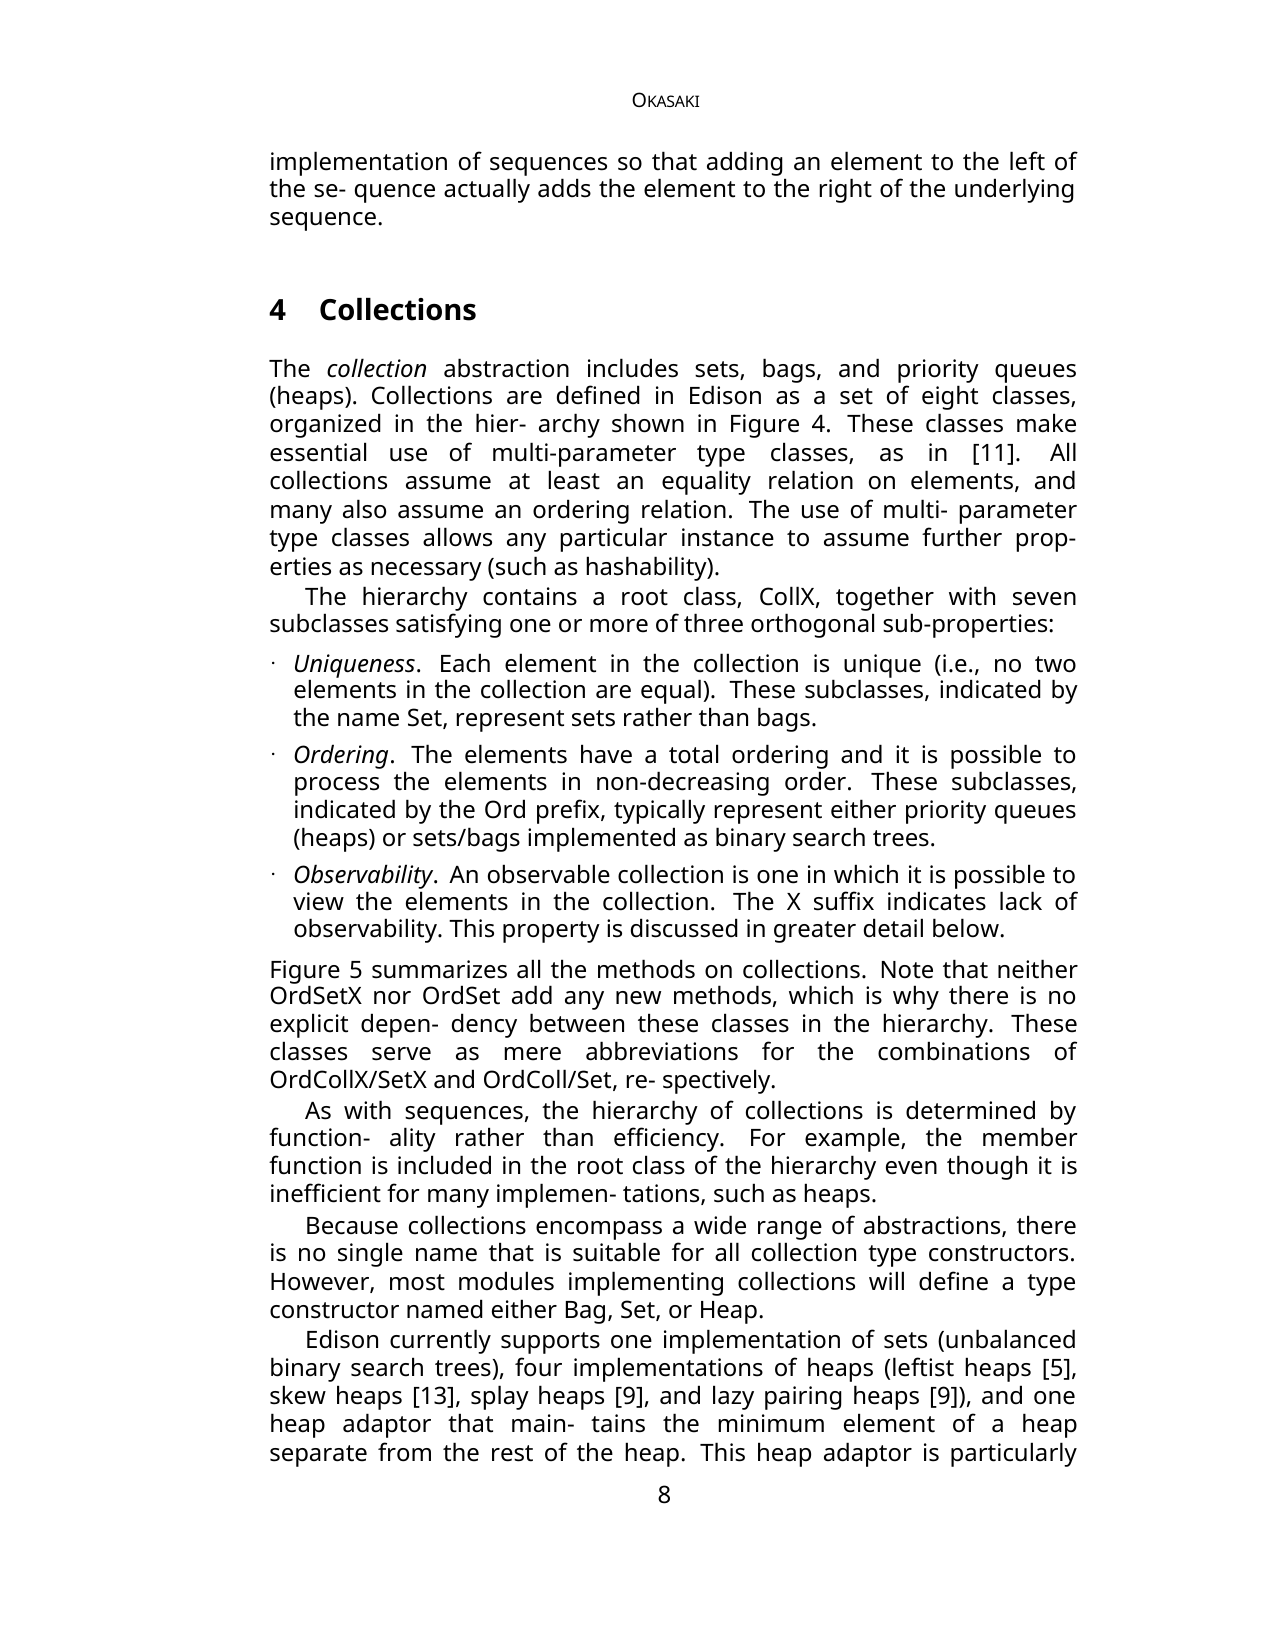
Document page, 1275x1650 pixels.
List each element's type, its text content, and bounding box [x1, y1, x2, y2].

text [269, 1326, 1078, 1468]
text Because collections encompass a wide range of abstractions, there is no single name that is suitable for all collection type constructors. However, most modules implementing collections will define a type constructor named either Bag, Set, or Heap. [269, 1212, 1078, 1325]
list Ordering. The elements have a total ordering and it is possible to process the elements in non-decreasing order. These subclasses, indicated by the Ord prefix, typically represent either priority queues (heaps) or sets/bags implemented as binary search trees. [271, 741, 1078, 854]
text The collection abstraction includes sets, bags, and priority queues (heaps). Collections are defined in Edison as a set of eight classes, organized in the hier- archy shown in Figure 4. These classes make essential use of multi-parameter type classes, as in [11]. All collections assume at least an equality relation on elements, and many also assume an ordering relation. The use of multi- parameter type classes allows any particular instance to assume further prop- erties as necessary (such as hashability). [269, 354, 1078, 582]
subtitle Collections [269, 289, 1175, 329]
list Observability. An observable collection is one in which it is possible to view the elements in the collection. The X suffix indicates lack of observability. This property is discussed in greater detail below. [271, 862, 1077, 945]
list Uniqueness. Each element in the collection is unique (i.e., no two elements in the collection are equal). These subclasses, indicated by the name Set, represent sets rather than bags. [271, 650, 1078, 734]
text As with sequences, the hierarchy of collections is determined by function- ality rather than efficiency. For example, the member function is included in the root class of the hierarchy even though it is inefficient for many implemen- tations, such as heaps. [269, 1097, 1078, 1210]
text Figure 5 summarizes all the methods on collections. Note that neither OrdSetX nor OrdSet add any new methods, which is why there is no explicit depen- dency between these classes in the hierarchy. These classes serve as mere abbreviations for the combinations of OrdCollX/SetX and OrdColl/Set, re- spectively. [269, 956, 1078, 1095]
text The hierarchy contains a root class, CollX, together with seven subclasses satisfying one or more of three orthogonal sub-properties: [269, 584, 1077, 639]
text implementation of sequences so that adding an element to the left of the se- quence actually adds the element to the right of the underlying sequence. [269, 147, 1077, 232]
